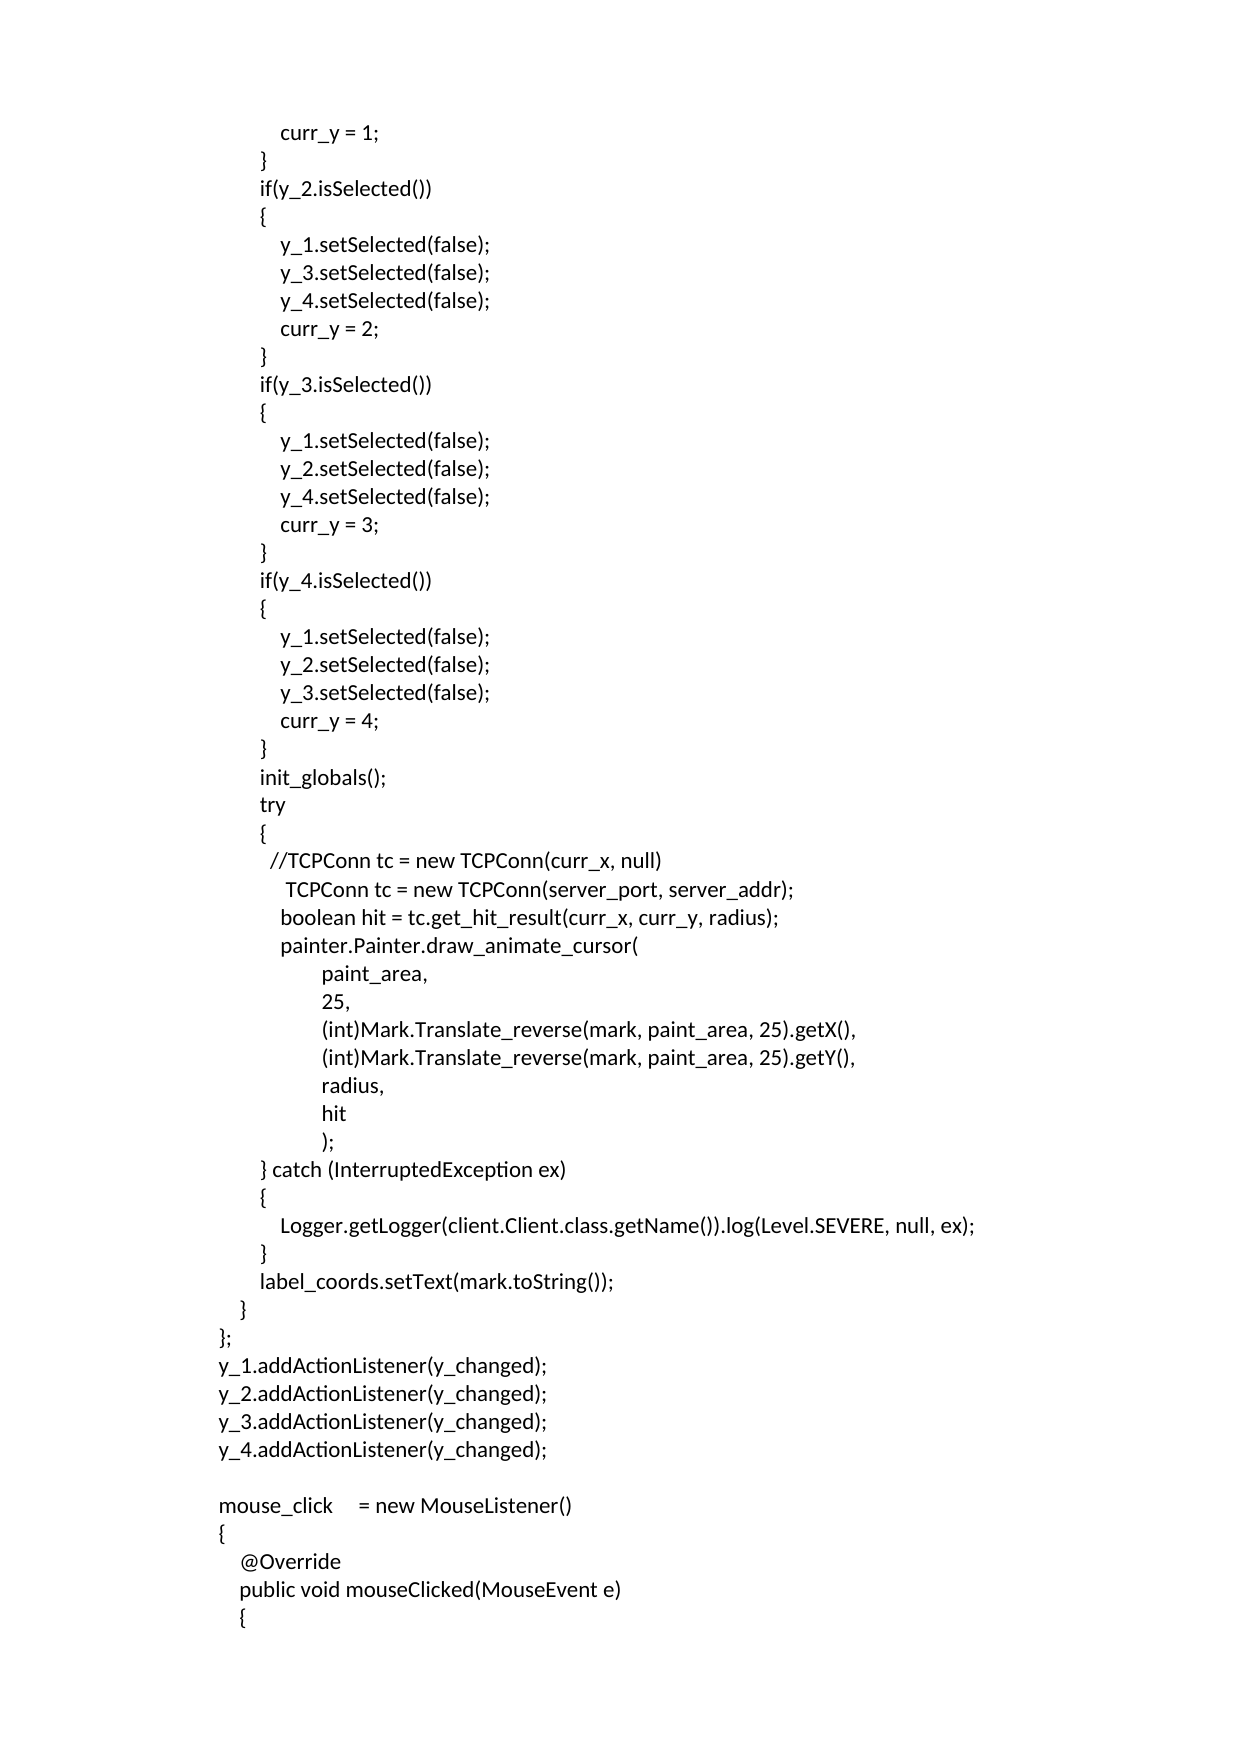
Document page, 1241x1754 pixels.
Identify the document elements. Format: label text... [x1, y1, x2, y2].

text ); [177, 1127, 1152, 1155]
text label_coords.setText(mark.toString()); [177, 1267, 1152, 1295]
text y_2.setSelected(false); [177, 651, 1152, 678]
text hit [177, 1099, 1152, 1127]
text //TCPConn tc = new TCPConn(curr_x, null) [177, 847, 1152, 875]
text y_4.addActionListener(y_changed); [177, 1435, 1152, 1463]
text { [177, 1519, 1152, 1547]
text y_4.setSelected(false); [177, 286, 1152, 314]
text curr_y = 4; [177, 707, 1152, 734]
text } [177, 342, 1152, 370]
text } [177, 538, 1152, 566]
text if(y_4.isSelected()) [177, 566, 1152, 594]
text if(y_3.isSelected()) [177, 370, 1152, 398]
text if(y_2.isSelected()) [177, 174, 1152, 202]
text try [177, 791, 1152, 819]
text } catch (InterruptedException ex) [177, 1155, 1152, 1183]
text Logger.getLogger(client.Client.class.getName()).log(Level.SEVERE, null, ex); [177, 1211, 1152, 1239]
text y_3.setSelected(false); [177, 678, 1152, 707]
text y_1.addActionListener(y_changed); [177, 1351, 1152, 1379]
text paint_area, [177, 959, 1152, 987]
text (int)Mark.Translate_reverse(mark, paint_area, 25).getY(), [177, 1043, 1152, 1071]
text } [177, 1239, 1152, 1267]
text { [177, 819, 1152, 847]
text y_3.addActionListener(y_changed); [177, 1407, 1152, 1435]
text } [177, 1295, 1152, 1323]
text y_3.setSelected(false); [177, 258, 1152, 286]
text y_4.setSelected(false); [177, 482, 1152, 510]
text { [177, 398, 1152, 426]
text @Override [177, 1547, 1152, 1575]
text TCPConn tc = new TCPConn(server_port, server_addr); [177, 875, 1152, 903]
text 25, [177, 987, 1152, 1015]
text { [177, 1183, 1152, 1211]
text public void mouseClicked(MouseEvent e) [177, 1575, 1152, 1603]
text y_1.setSelected(false); [177, 230, 1152, 258]
text y_1.setSelected(false); [177, 426, 1152, 454]
text (int)Mark.Translate_reverse(mark, paint_area, 25).getX(), [177, 1015, 1152, 1043]
text { [177, 594, 1152, 622]
text { [177, 202, 1152, 230]
text y_1.setSelected(false); [177, 622, 1152, 651]
text boolean hit = tc.get_hit_result(curr_x, curr_y, radius); [177, 903, 1152, 931]
text y_2.setSelected(false); [177, 454, 1152, 482]
text } [177, 146, 1152, 174]
text y_2.addActionListener(y_changed); [177, 1379, 1152, 1407]
text init_globals(); [177, 763, 1152, 791]
text painter.Painter.draw_animate_cursor( [177, 931, 1152, 959]
text { [177, 1603, 1152, 1631]
text mouse_click = new MouseListener() [177, 1491, 1152, 1519]
text curr_y = 1; [177, 118, 1152, 146]
text curr_y = 3; [177, 510, 1152, 538]
text }; [177, 1323, 1152, 1351]
text curr_y = 2; [177, 314, 1152, 342]
text radius, [177, 1071, 1152, 1099]
text } [177, 734, 1152, 763]
